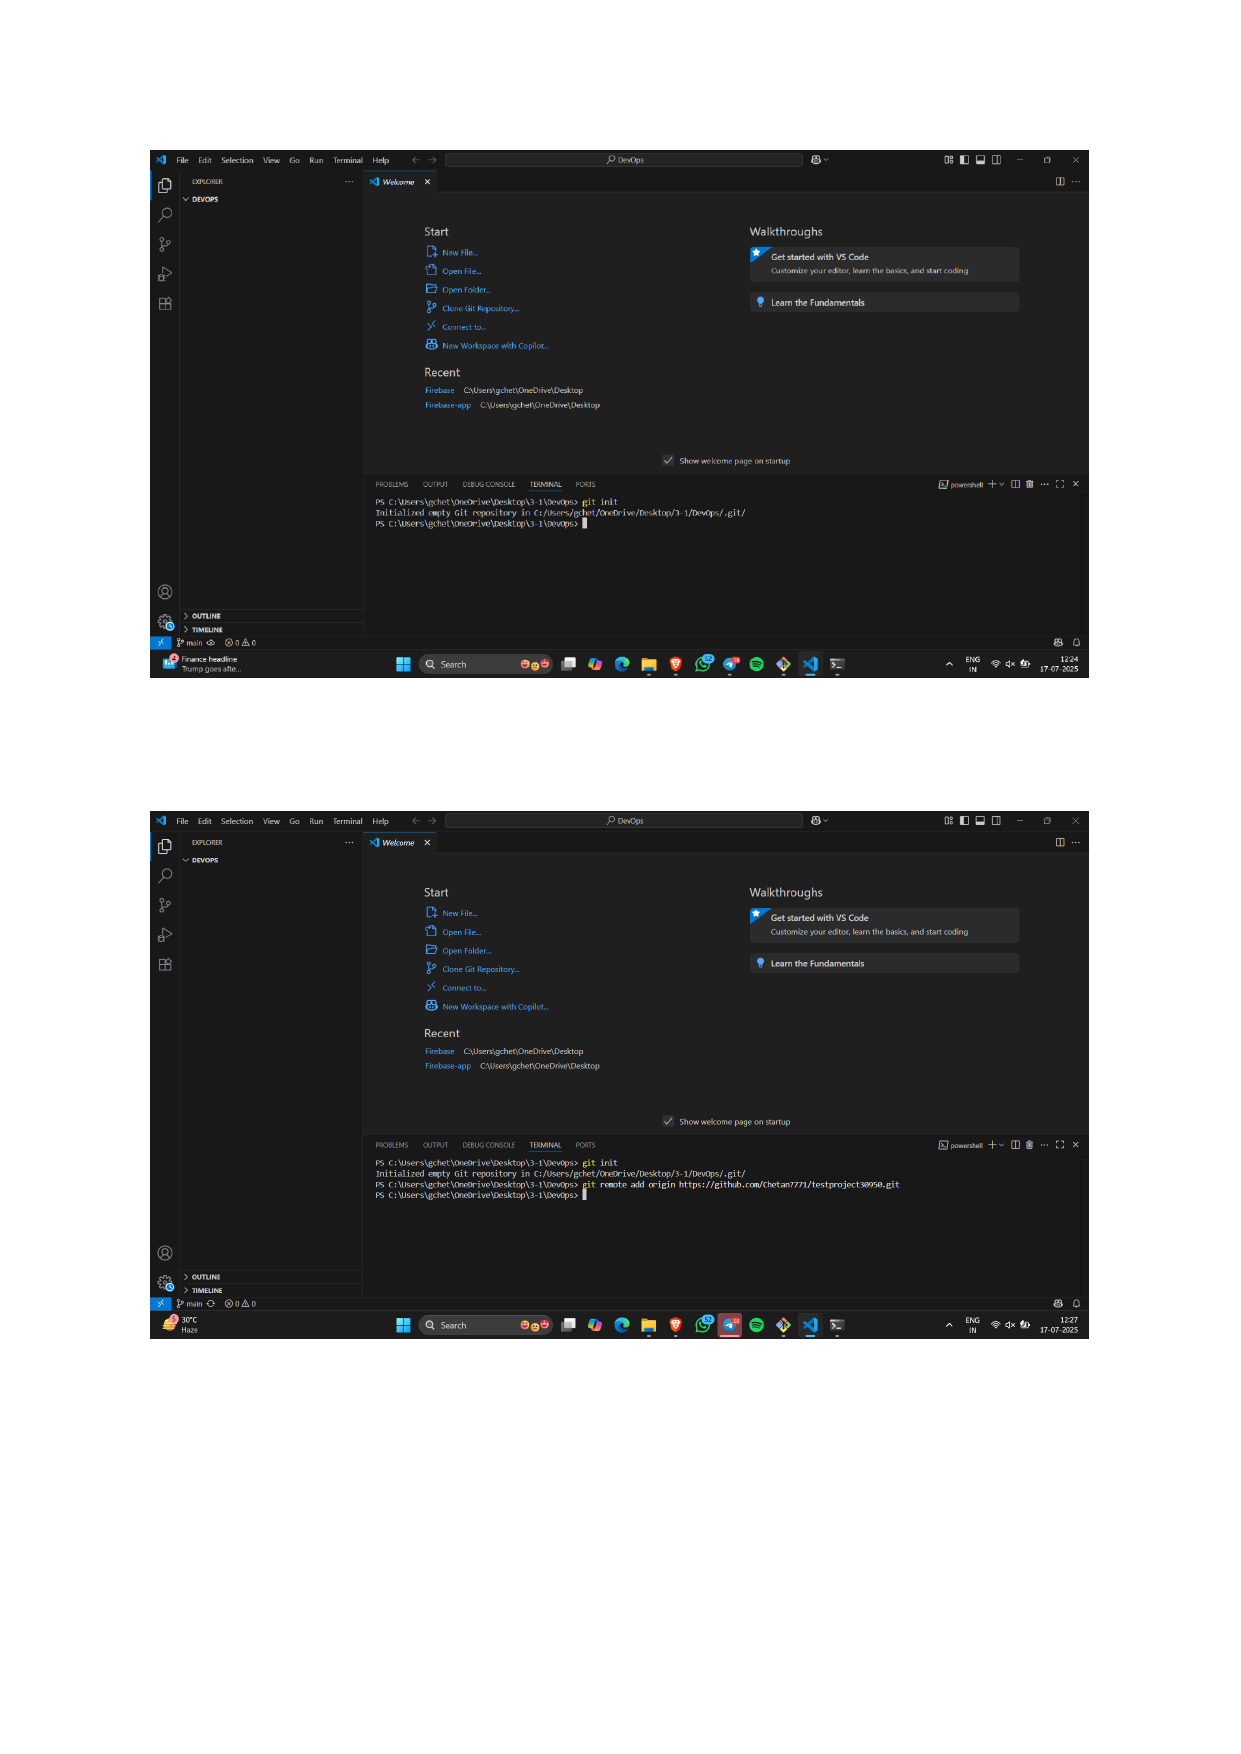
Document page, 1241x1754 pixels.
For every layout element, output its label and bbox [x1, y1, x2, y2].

picture [150, 811, 1089, 1339]
picture [150, 150, 1089, 678]
